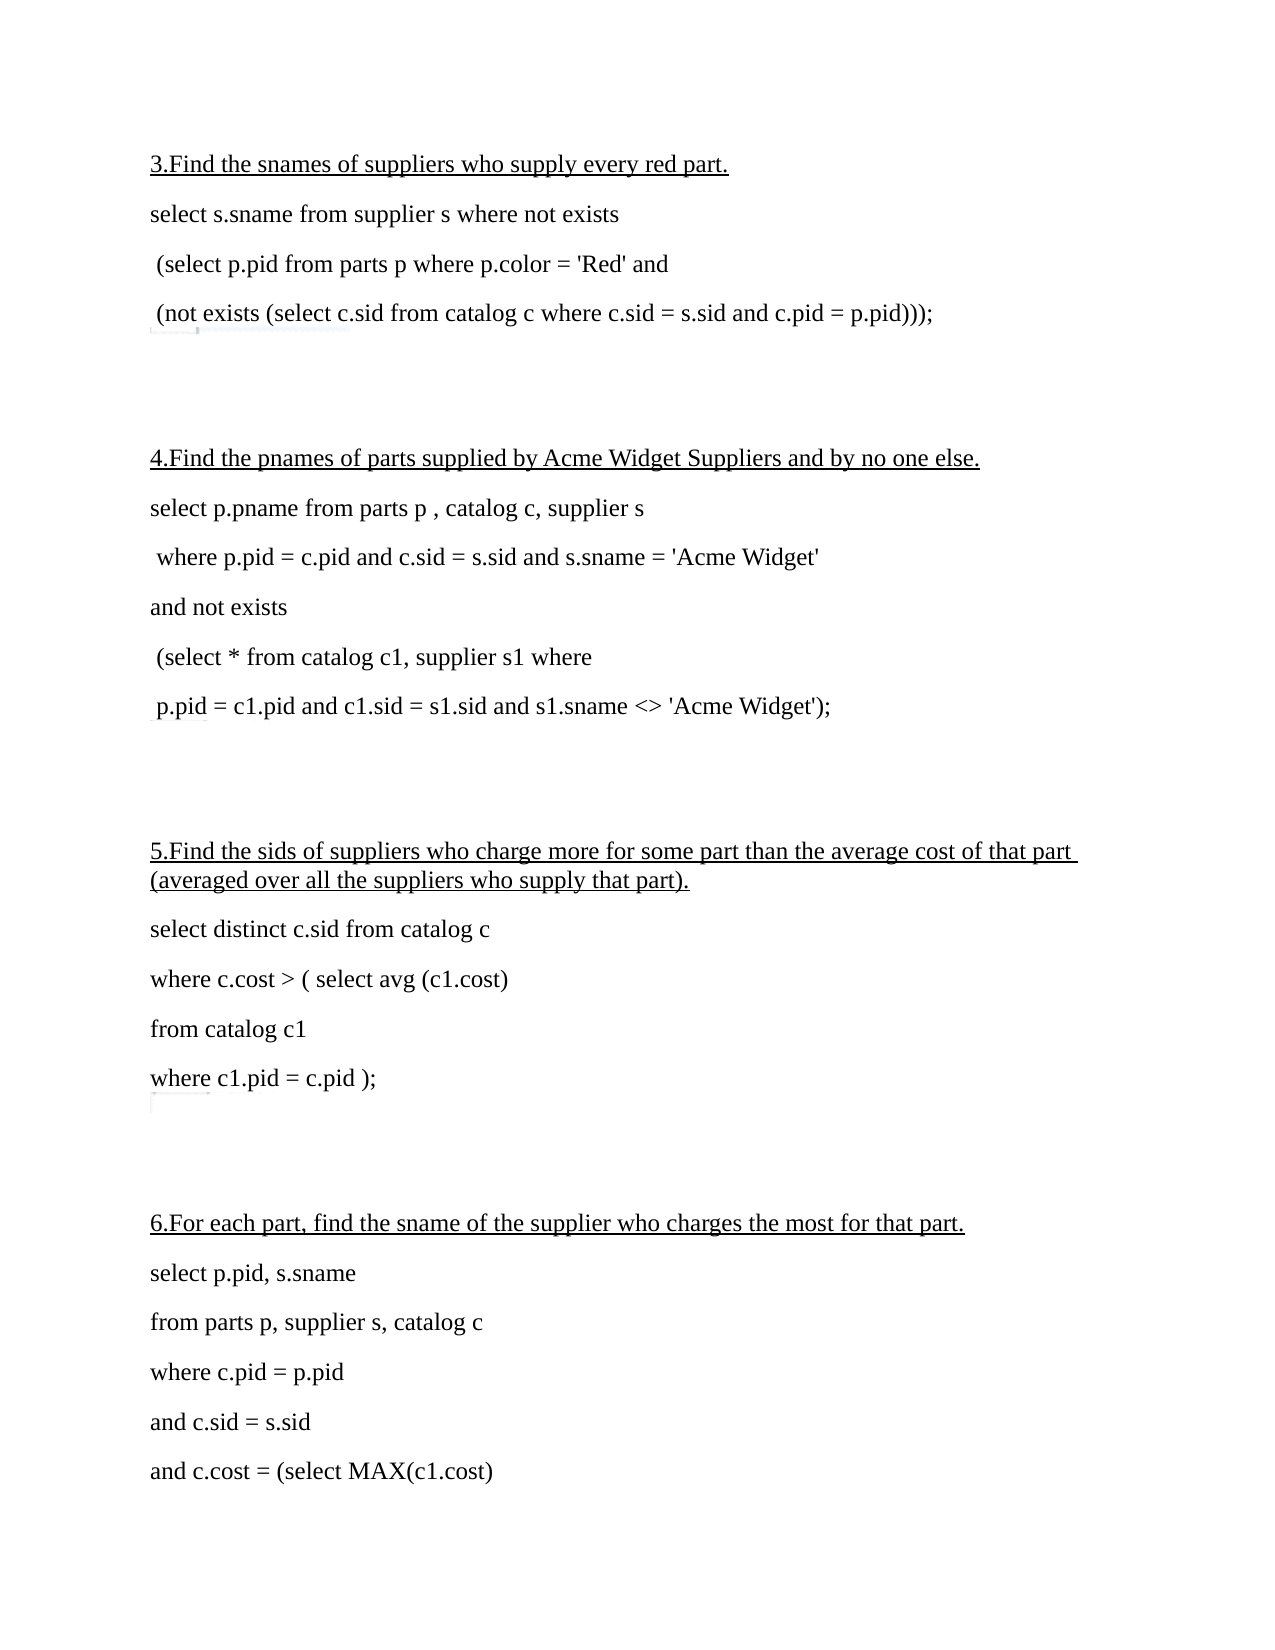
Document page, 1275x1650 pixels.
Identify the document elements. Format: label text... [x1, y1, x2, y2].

text 5.Find the sids of suppliers who charge more for some part than the average cost of that part (averaged over all the suppliers who supply that part). [150, 837, 1125, 894]
text where p.pid = c.pid and c.sid = s.sid and s.sname = 'Acme Widget' [150, 543, 1125, 572]
text and c.cost = (select MAX(c1.cost) [150, 1457, 1125, 1485]
text and not exists [150, 592, 1125, 621]
text 6.For each part, find the sname of the supplier who charges the most for that part. [150, 1209, 1125, 1237]
text select distinct c.sid from catalog c [150, 915, 1125, 944]
text select s.sname from supplier s where not exists [150, 199, 1125, 228]
text select p.pid, s.sname [150, 1258, 1125, 1287]
text and c.sid = s.sid [150, 1407, 1125, 1436]
text where c.pid = p.pid [150, 1357, 1125, 1386]
text (select * from catalog c1, supplier s1 where [150, 642, 1125, 671]
text 3.Find the snames of suppliers who supply every red part. [150, 150, 1125, 179]
text 4.Find the pnames of parts supplied by Acme Widget Suppliers and by no one else. [150, 444, 1125, 472]
text from catalog c1 [150, 1014, 1125, 1043]
text select p.pname from parts p , catalog c, supplier s [150, 493, 1125, 522]
text from parts p, supplier s, catalog c [150, 1308, 1125, 1337]
text p.pid = c1.pid and c1.sid = s1.sid and s1.sname <> 'Acme Widget'); [150, 692, 1125, 720]
text (select p.pid from parts p where p.color = 'Red' and [150, 249, 1125, 278]
text (not exists (select c.sid from catalog c where c.sid = s.sid and c.pid = p.pid))); [150, 299, 1125, 327]
text where c.cost > ( select avg (c1.cost) [150, 964, 1125, 993]
text where c1.pid = c.pid ); [150, 1064, 1125, 1092]
